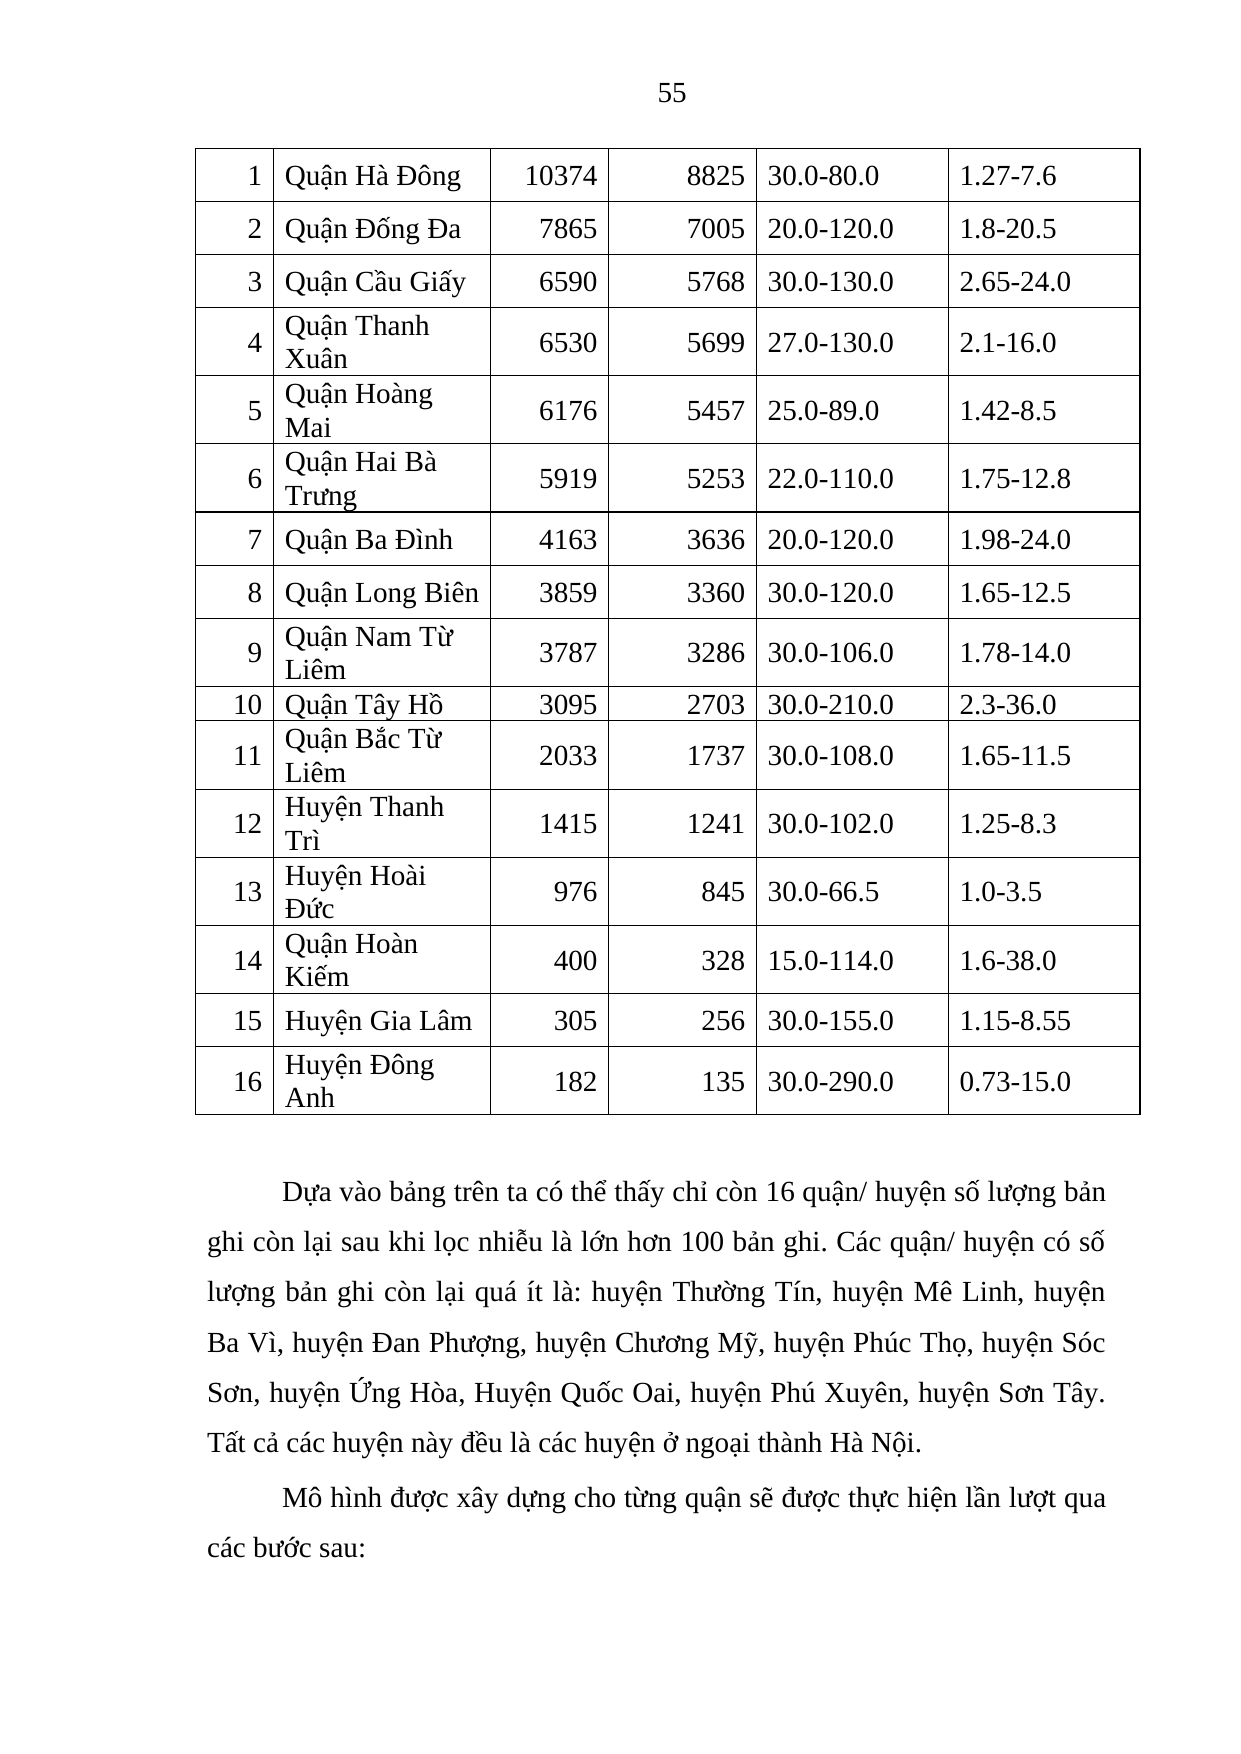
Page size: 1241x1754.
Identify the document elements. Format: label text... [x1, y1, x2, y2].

table_cell Huyện Đông Anh [274, 1047, 490, 1114]
table_cell 10 [196, 687, 273, 720]
table_cell 8 [196, 566, 273, 618]
table_cell 6590 [491, 255, 608, 307]
table_cell 15.0-114.0 [757, 926, 948, 993]
table_cell 135 [609, 1047, 756, 1114]
table_cell 1.65-11.5 [949, 721, 1139, 788]
table_cell 1.65-12.5 [949, 566, 1139, 618]
table_cell 5457 [609, 376, 756, 443]
table_cell 1.6-38.0 [949, 926, 1139, 993]
table_cell Quận Hoàng Mai [274, 376, 490, 443]
table_cell 328 [609, 926, 756, 993]
table_cell 0.73-15.0 [949, 1047, 1139, 1114]
table_cell 6 [196, 444, 273, 511]
table_cell 400 [491, 926, 608, 993]
text Dựa vào bảng trên ta có thể thấy chỉ còn 16 quận/ huyện số lượng bản ghi còn lại sau khi lọc nhiễu là lớn hơn 100 bản ghi. Các quận/ huyện có số lượng bản ghi còn lại quá ít là: huyện Thường Tín, huyện Mê Linh, huyện Ba Vì, huyện Đan Phượng, huyện Chương Mỹ, huyện Phúc Thọ, huyện Sóc Sơn, huyện Ứng Hòa, Huyện Quốc Oai, huyện Phú Xuyên, huyện Sơn Tây. Tất cả các huyện này đều là các huyện ở ngoại thành Hà Nội. [207, 1174, 1107, 1459]
table_cell 2033 [491, 721, 608, 788]
table_cell 5768 [609, 255, 756, 307]
table_cell 3787 [491, 619, 608, 686]
table_cell Huyện Gia Lâm [274, 994, 490, 1046]
table_cell Quận Hoàn Kiếm [274, 926, 490, 993]
table_cell Quận Long Biên [274, 566, 490, 618]
table_cell 6176 [491, 376, 608, 443]
table_cell Quận Hai Bà Trưng [274, 444, 490, 511]
table_cell 4 [196, 308, 273, 375]
table_cell 1 [196, 149, 273, 201]
table_cell 5 [196, 376, 273, 443]
table_cell 2.65-24.0 [949, 255, 1139, 307]
table_cell 2.3-36.0 [949, 687, 1139, 720]
table_cell 7005 [609, 202, 756, 254]
table_cell 305 [491, 994, 608, 1046]
table_cell 9 [196, 619, 273, 686]
table_cell 1.98-24.0 [949, 513, 1139, 564]
table_cell 1.27-7.6 [949, 149, 1139, 201]
table_cell Quận Đống Đa [274, 202, 490, 254]
table_cell 3636 [609, 513, 756, 564]
table_cell 12 [196, 790, 273, 857]
table_cell 7 [196, 513, 273, 564]
table_cell 2 [196, 202, 273, 254]
table_cell 3360 [609, 566, 756, 618]
table_cell 3095 [491, 687, 608, 720]
table_cell 20.0-120.0 [757, 513, 948, 564]
table_cell 30.0-290.0 [757, 1047, 948, 1114]
table_cell Quận Nam Từ Liêm [274, 619, 490, 686]
table_cell 1.78-14.0 [949, 619, 1139, 686]
table_cell 6530 [491, 308, 608, 375]
table_cell 1737 [609, 721, 756, 788]
table_cell 30.0-130.0 [757, 255, 948, 307]
table_cell 30.0-66.5 [757, 858, 948, 925]
table_cell 845 [609, 858, 756, 925]
text Mô hình được xây dựng cho từng quận sẽ được thực hiện lần lượt qua các bước sau: [207, 1480, 1107, 1564]
table_cell Huyện Hoài Đức [274, 858, 490, 925]
table_cell 1.15-8.55 [949, 994, 1139, 1046]
table_cell 30.0-108.0 [757, 721, 948, 788]
table_cell Quận Ba Đình [274, 513, 490, 564]
table_cell 1241 [609, 790, 756, 857]
table_cell 7865 [491, 202, 608, 254]
table_cell 25.0-89.0 [757, 376, 948, 443]
table_cell 30.0-120.0 [757, 566, 948, 618]
table_cell Quận Thanh Xuân [274, 308, 490, 375]
table_cell 182 [491, 1047, 608, 1114]
table_cell 1.75-12.8 [949, 444, 1139, 511]
table_cell 20.0-120.0 [757, 202, 948, 254]
table_cell 1.42-8.5 [949, 376, 1139, 443]
table_cell 11 [196, 721, 273, 788]
table_cell 30.0-80.0 [757, 149, 948, 201]
table_cell 3 [196, 255, 273, 307]
table_cell 27.0-130.0 [757, 308, 948, 375]
table_cell Quận Cầu Giấy [274, 255, 490, 307]
table_cell 5699 [609, 308, 756, 375]
table_cell 1.0-3.5 [949, 858, 1139, 925]
table_cell 3286 [609, 619, 756, 686]
table_cell 30.0-102.0 [757, 790, 948, 857]
table_cell 5919 [491, 444, 608, 511]
table_cell 14 [196, 926, 273, 993]
table_cell 976 [491, 858, 608, 925]
table_cell 16 [196, 1047, 273, 1114]
table_cell Quận Tây Hồ [274, 687, 490, 720]
table_cell Huyện Thanh Trì [274, 790, 490, 857]
table_cell 256 [609, 994, 756, 1046]
table_cell 10374 [491, 149, 608, 201]
table_cell 2703 [609, 687, 756, 720]
table_cell 30.0-106.0 [757, 619, 948, 686]
table_cell Quận Bắc Từ Liêm [274, 721, 490, 788]
table_cell 8825 [609, 149, 756, 201]
table_cell Quận Hà Đông [274, 149, 490, 201]
table_cell 22.0-110.0 [757, 444, 948, 511]
table_cell 15 [196, 994, 273, 1046]
table_cell 13 [196, 858, 273, 925]
table_cell 4163 [491, 513, 608, 564]
table_cell 1.25-8.3 [949, 790, 1139, 857]
table_cell 1415 [491, 790, 608, 857]
table_cell 2.1-16.0 [949, 308, 1139, 375]
table_cell 3859 [491, 566, 608, 618]
table_cell 30.0-210.0 [757, 687, 948, 720]
table_cell 1.8-20.5 [949, 202, 1139, 254]
table_cell 30.0-155.0 [757, 994, 948, 1046]
table_cell 5253 [609, 444, 756, 511]
